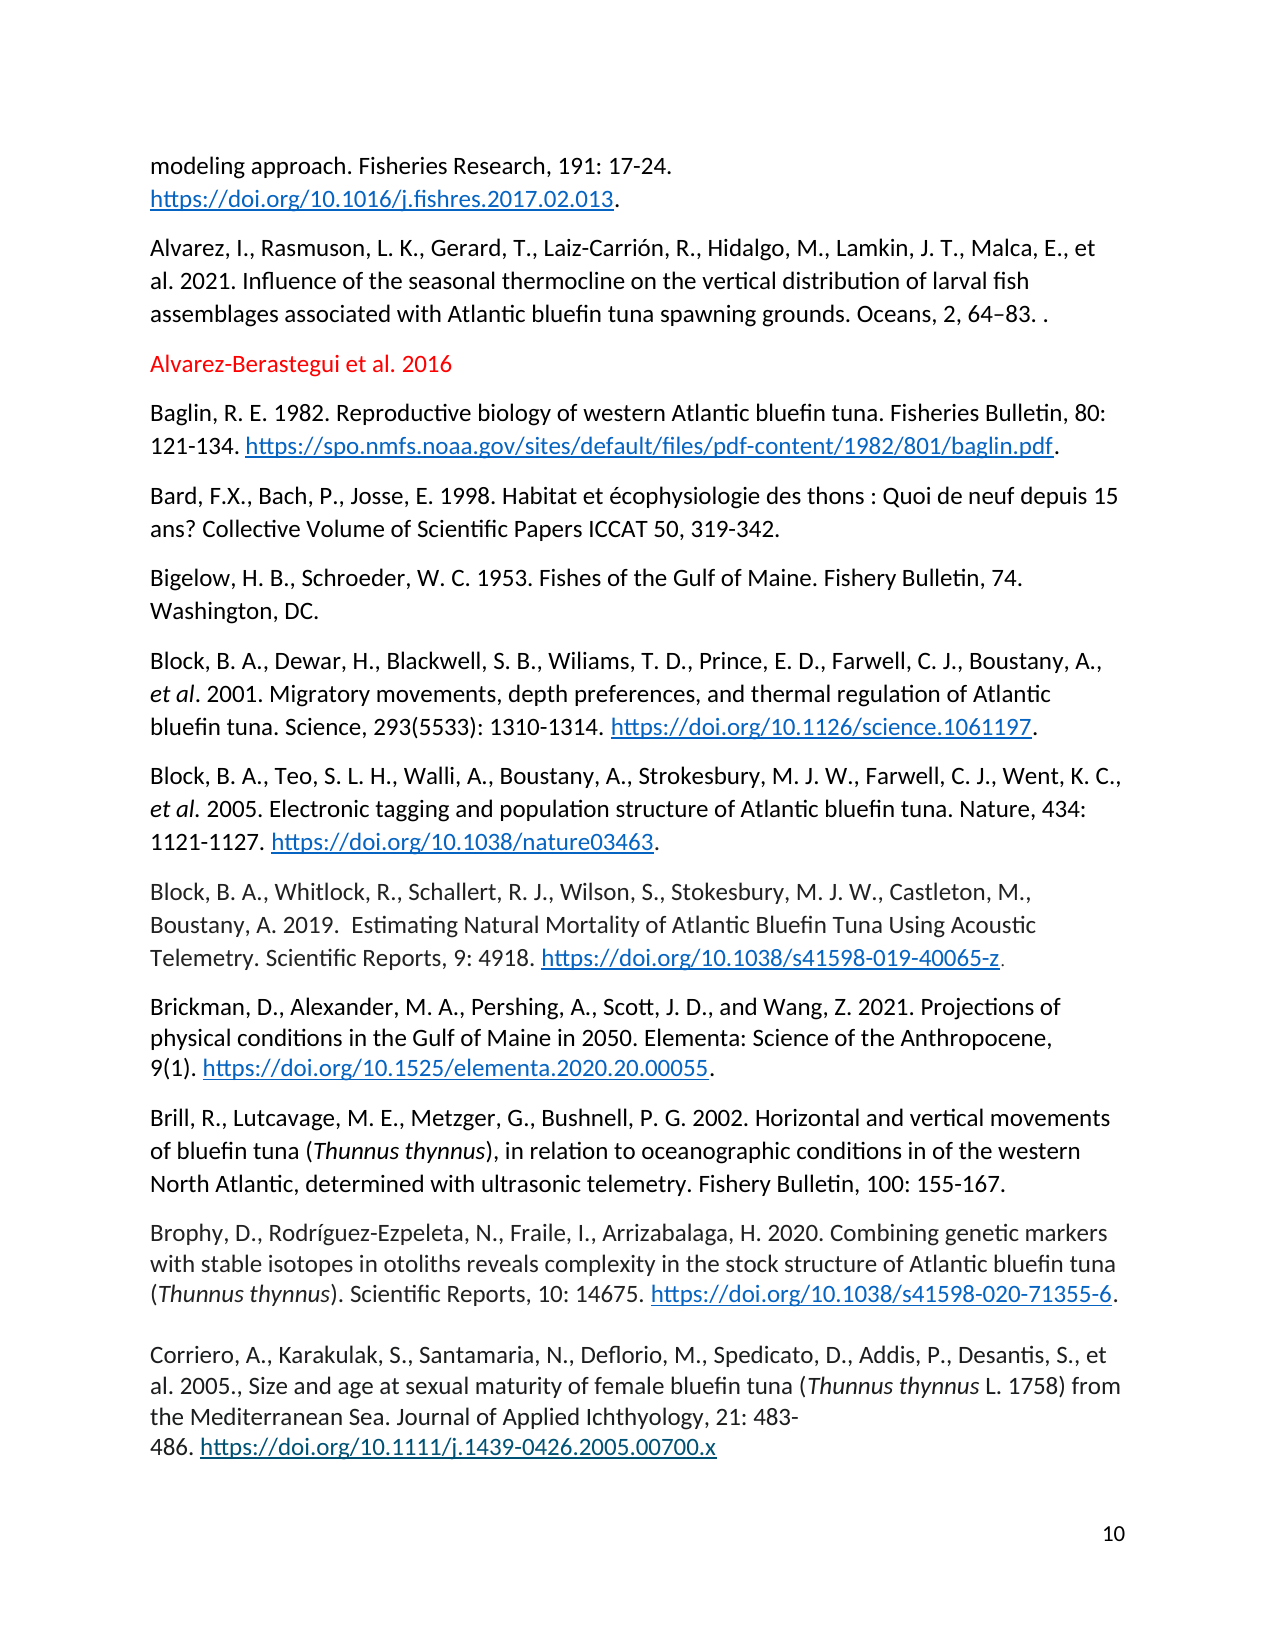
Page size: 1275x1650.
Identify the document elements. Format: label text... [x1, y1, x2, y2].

text Alvarez, I., Rasmuson, L. K., Gerard, T., Laiz-Carrión, R., Hidalgo, M., Lamkin, J. T., Malca, E., et al. 2021. Influence of the seasonal thermocline on the vertical distribution of larval fish assemblages associated with Atlantic bluefin tuna spawning grounds. Oceans, 2, 64–83. . [150, 232, 1125, 329]
text Bard, F.X., Bach, P., Josse, E. 1998. Habitat et écophysiologie des thons : Quoi de neuf depuis 15 ans? Collective Volume of Scientific Papers ICCAT 50, 319-342. [150, 480, 1125, 543]
text Brickman, D., Alexander, M. A., Pershing, A., Scott, J. D., and Wang, Z. 2021. Projections of [150, 991, 1125, 1022]
text Block, B. A., Whitlock, R., Schallert, R. J., Wilson, S., Stokesbury, M. J. W., Castleton, M., Boustany, A. 2019. Estimating Natural Mortality of Atlantic Bluefin Tuna Using Acoustic Telemetry. Scientific Reports, 9: 4918. https://doi.org/10.1038/s41598-019-40065-z. [150, 876, 1125, 972]
text Block, B. A., Dewar, H., Blackwell, S. B., Wiliams, T. D., Prince, E. D., Farwell, C. J., Boustany, A., et al. 2001. Migratory movements, depth preferences, and thermal regulation of Atlantic bluefin tuna. Science, 293(5533): 1310-1314. https://doi.org/10.1126/science.1061197. [150, 645, 1125, 741]
text Bigelow, H. B., Schroeder, W. C. 1953. Fishes of the Gulf of Maine. Fishery Bulletin, 74. Washington, DC. [150, 562, 1125, 626]
text Corriero, A., Karakulak, S., Santamaria, N., Deflorio, M., Spedicato, D., Addis, P., Desantis, S., et al. 2005., Size and age at sexual maturity of female bluefin tuna (Thunnus thynnus L. 1758) from the Mediterranean Sea. Journal of Applied Ichthyology, 21: 483-486. https://doi.org/10.1111/j.1439-0426.2005.00700.x [150, 1339, 1125, 1462]
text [150, 150, 1125, 213]
text 9(1). https://doi.org/10.1525/elementa.2020.20.00055. [150, 1052, 1125, 1083]
text Block, B. A., Teo, S. L. H., Walli, A., Boustany, A., Strokesbury, M. J. W., Farwell, C. J., Went, K. C., et al. 2005. Electronic tagging and population structure of Atlantic bluefin tuna. Nature, 434: 1121-1127. https://doi.org/10.1038/nature03463. [150, 760, 1125, 857]
text physical conditions in the Gulf of Maine in 2050. Elementa: Science of the Anthropocene, [150, 1022, 1125, 1052]
text Brill, R., Lutcavage, M. E., Metzger, G., Bushnell, P. G. 2002. Horizontal and vertical movements of bluefin tuna (Thunnus thynnus), in relation to oceanographic conditions in of the western North Atlantic, determined with ultrasonic telemetry. Fishery Bulletin, 100: 155-167. [150, 1102, 1125, 1198]
text Brophy, D., Rodríguez-Ezpeleta, N., Fraile, I., Arrizabalaga, H. 2020. Combining genetic markers with stable isotopes in otoliths reveals complexity in the stock structure of Atlantic bluefin tuna (Thunnus thynnus). Scientific Reports, 10: 14675. https://doi.org/10.1038/s41598-020-71355-6. [150, 1217, 1125, 1309]
text Alvarez-Berastegui et al. 2016 [150, 348, 1125, 378]
text Baglin, R. E. 1982. Reproductive biology of western Atlantic bluefin tuna. Fisheries Bulletin, 80: 121-134. https://spo.nmfs.noaa.gov/sites/default/files/pdf-content/1982/801/baglin.pdf. [150, 397, 1125, 461]
